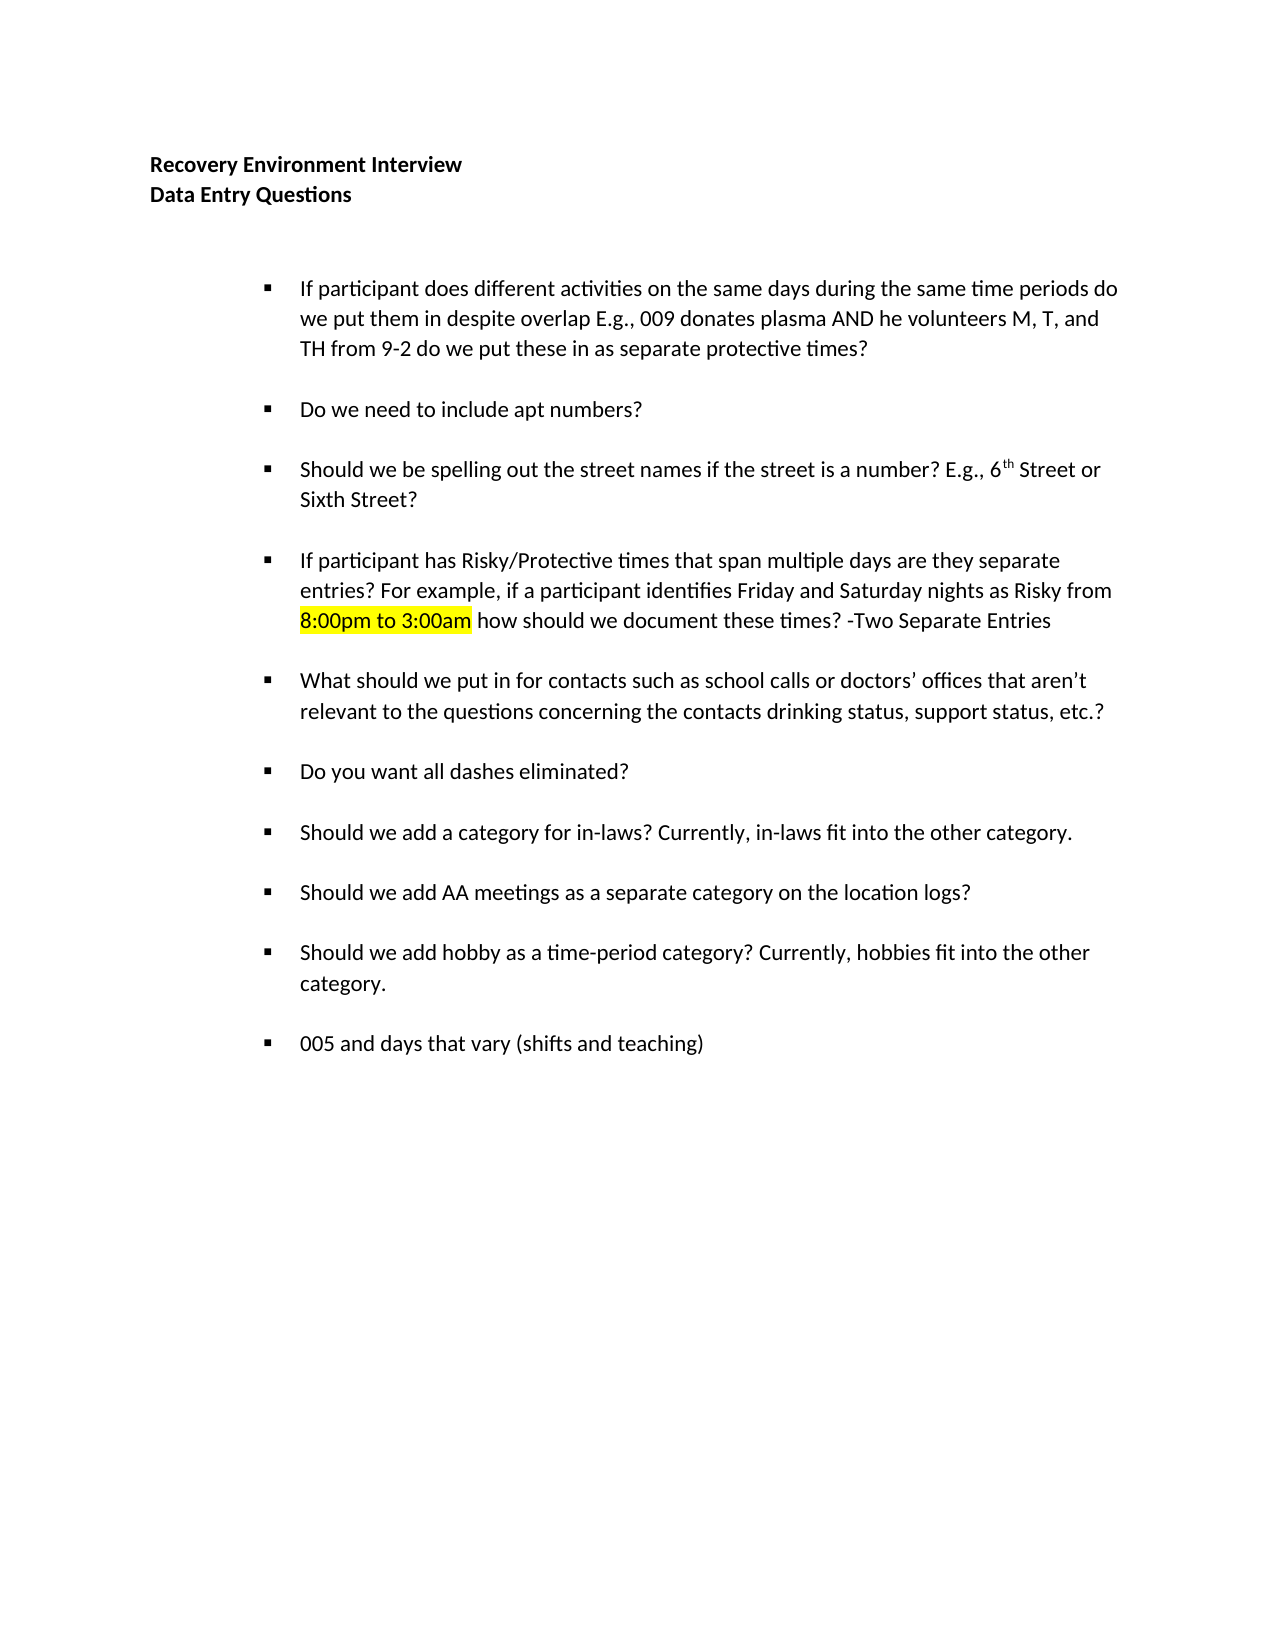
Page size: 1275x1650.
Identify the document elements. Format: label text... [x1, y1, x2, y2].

list If participant has Risky/Protective times that span multiple days are they separate entries? For example, if a participant identifies Friday and Saturday nights as Risky from 8:00pm to 3:00am how should we document these times? -Two Separate Entries [262, 546, 1125, 634]
list If participant does different activities on the same days during the same time periods do we put them in despite overlap E.g., 009 donates plasma AND he volunteers M, T, and TH from 9-2 do we put these in as separate protective times? [262, 274, 1125, 362]
list Should we add AA meetings as a separate category on the location logs? [262, 878, 1125, 936]
list Should we add hobby as a time-period category? Currently, hobbies fit into the other category. [262, 938, 1125, 1027]
text Recovery Environment Interview Data Entry Questions [150, 150, 1125, 208]
list Should we add a category for in-laws? Currently, in-laws fit into the other category. [262, 818, 1125, 876]
list Do we need to include apt numbers? [262, 395, 1125, 453]
list Should we be spelling out the street names if the street is a number? E.g., 6th Street or Sixth Street? [262, 455, 1125, 544]
list 005 and days that vary (shifts and teaching) [262, 1029, 1125, 1087]
list What should we put in for contacts such as school calls or doctors’ offices that aren’t relevant to the questions concerning the contacts drinking status, support status, etc.? [262, 667, 1125, 755]
list Do you want all dashes eliminated? [262, 757, 1125, 816]
